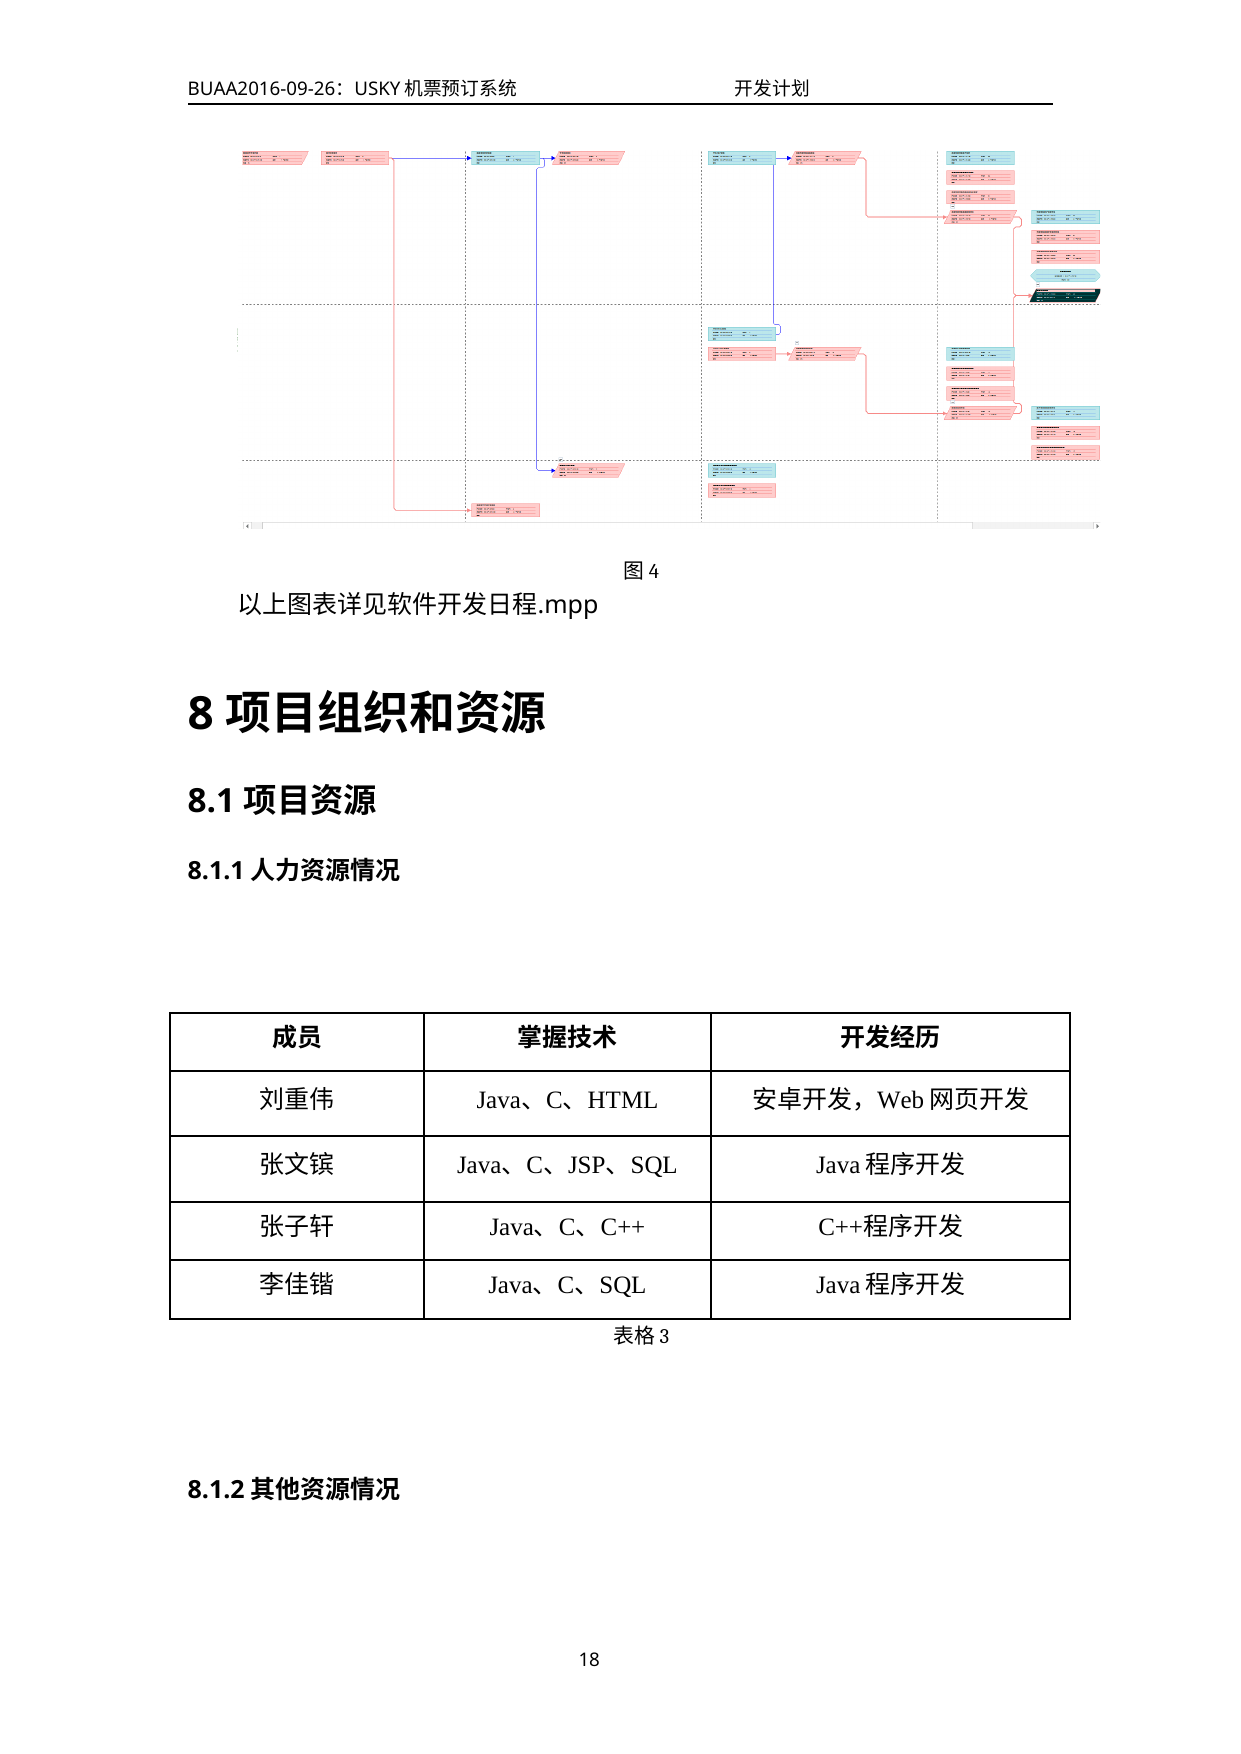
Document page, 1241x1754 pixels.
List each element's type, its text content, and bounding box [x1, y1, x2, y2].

table_cell Java、C、SQL [425, 1261, 710, 1317]
table_cell Java程序开发 [712, 1137, 1069, 1201]
table_header 成员 [171, 1014, 423, 1070]
subtitle 8.1.1人力资源情况 [187, 850, 1053, 886]
text 图 4 [187, 554, 1053, 585]
table_cell 李佳锴 [171, 1261, 423, 1317]
table_header 开发经历 [712, 1014, 1069, 1070]
subtitle 8 项目组织和资源 [187, 676, 1053, 743]
table_cell Java、C、JSP、SQL [425, 1137, 710, 1201]
picture [237, 150, 1101, 529]
text 表格 3 [187, 1320, 1053, 1350]
table_cell Java、C、C++ [425, 1203, 710, 1258]
table_cell Java、C、HTML [425, 1072, 710, 1135]
subtitle 8.1 项目资源 [187, 774, 1053, 822]
table_cell 张文镔 [171, 1137, 423, 1201]
subtitle 8.1.2其他资源情况 [187, 1470, 1053, 1506]
table_cell 刘重伟 [171, 1072, 423, 1135]
table_cell 安卓开发，Web网页开发 [712, 1072, 1069, 1135]
table_cell Java程序开发 [712, 1261, 1069, 1317]
table_cell 张子轩 [171, 1203, 423, 1258]
text 以上图表详见软件开发日程.mpp [187, 585, 1053, 621]
table_header 掌握技术 [425, 1014, 710, 1070]
table_cell C++程序开发 [712, 1203, 1069, 1258]
